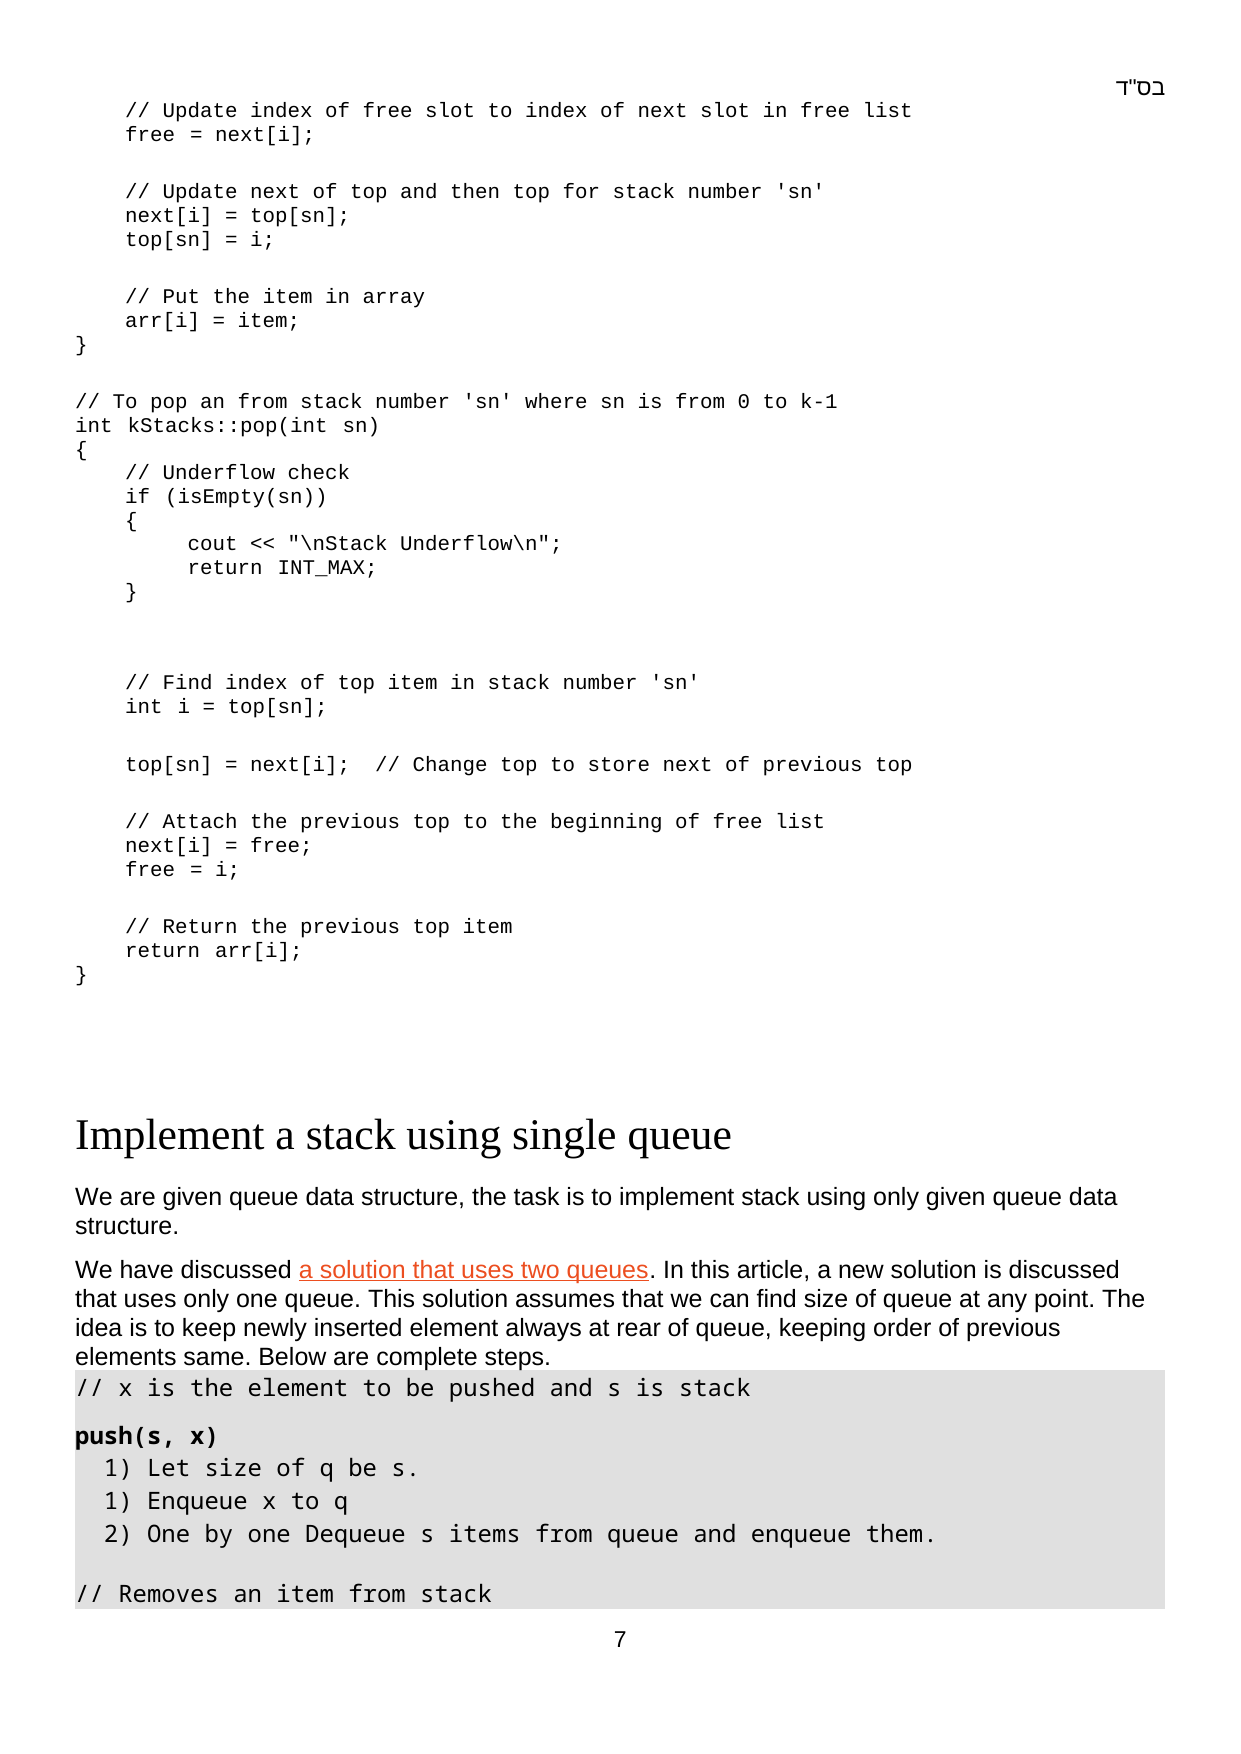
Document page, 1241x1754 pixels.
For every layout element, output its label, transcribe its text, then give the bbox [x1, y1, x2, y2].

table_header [75, 100, 1166, 1050]
text 2) One by one Dequeue s items from queue and enqueue them. [75, 1516, 1165, 1549]
text Implement a stack using single queue [75, 1108, 1165, 1159]
text 1) Enqueue x to q [75, 1484, 1165, 1516]
text // Removes an item from stack [75, 1577, 1165, 1609]
text We have discussed a solution that uses two queues. In this article, a new solution is discussed that uses only one queue. This solution assumes that we can find size of queue at any point. The idea is to keep newly inserted element always at rear of queue, keeping order of previous elements same. Below are complete steps. [75, 1255, 1165, 1370]
text We are given queue data structure, the task is to implement stack using only given queue data structure. [75, 1182, 1165, 1240]
text // x is the element to be pushed and s is stack [75, 1370, 1165, 1403]
text 1) Let size of q be s. [75, 1451, 1165, 1484]
text push(s, x) [75, 1418, 1165, 1451]
